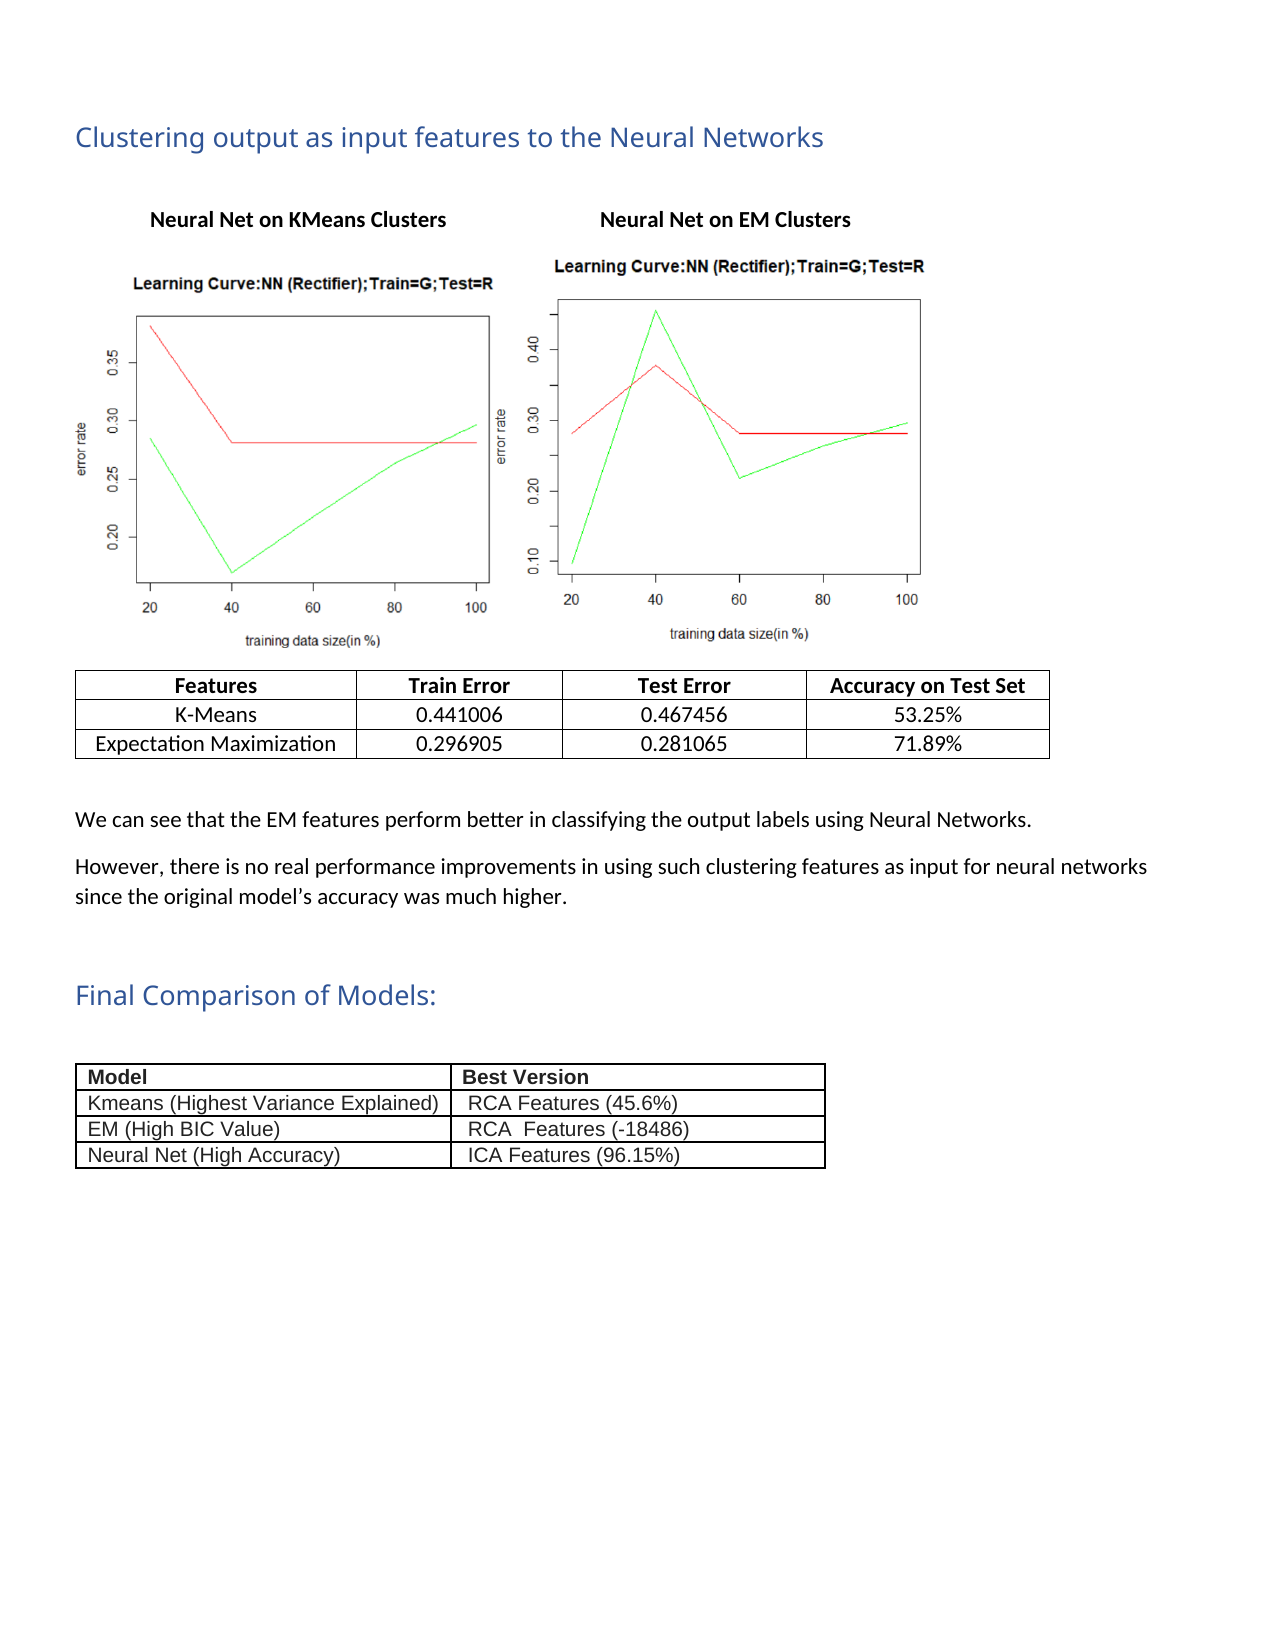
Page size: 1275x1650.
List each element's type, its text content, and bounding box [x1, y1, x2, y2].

table_cell EM (High BIC Value) [77, 1117, 450, 1141]
table_cell K-Means [76, 700, 356, 728]
table_cell Kmeans (Highest Variance Explained) [77, 1091, 450, 1115]
table_header Train Error [357, 671, 562, 699]
table_cell 53.25% [807, 700, 1049, 728]
table_cell Expectation Maximization [76, 730, 356, 757]
table_header Accuracy on Test Set [807, 671, 1049, 699]
table_header Best Version [452, 1065, 824, 1089]
table_cell Neural Net (High Accuracy) [77, 1143, 450, 1167]
text However, there is no real performance improvements in using such clustering features as input for neural networks since the original model’s accuracy was much higher. [75, 852, 1200, 911]
text Neural Net on KMeans Clusters Neural Net on EM Clusters [75, 206, 1200, 234]
text We can see that the EM features perform better in classifying the output labels using Neural Networks. [75, 805, 1200, 833]
table_header Test Error [563, 671, 806, 699]
table_cell ICA Features (96.15%) [452, 1143, 824, 1167]
subtitle Clustering output as input features to the Neural Networks [75, 119, 1200, 156]
picture [75, 252, 933, 652]
table_header Model [77, 1065, 450, 1089]
table_cell 0.467456 [563, 700, 806, 728]
table_cell 71.89% [807, 730, 1049, 757]
subtitle Final Comparison of Models: [75, 976, 1200, 1013]
table_cell RCA Features (45.6%) [452, 1091, 824, 1115]
table_header Features [76, 671, 356, 699]
table_cell 0.441006 [357, 700, 562, 728]
table_cell RCA Features (-18486) [452, 1117, 824, 1141]
